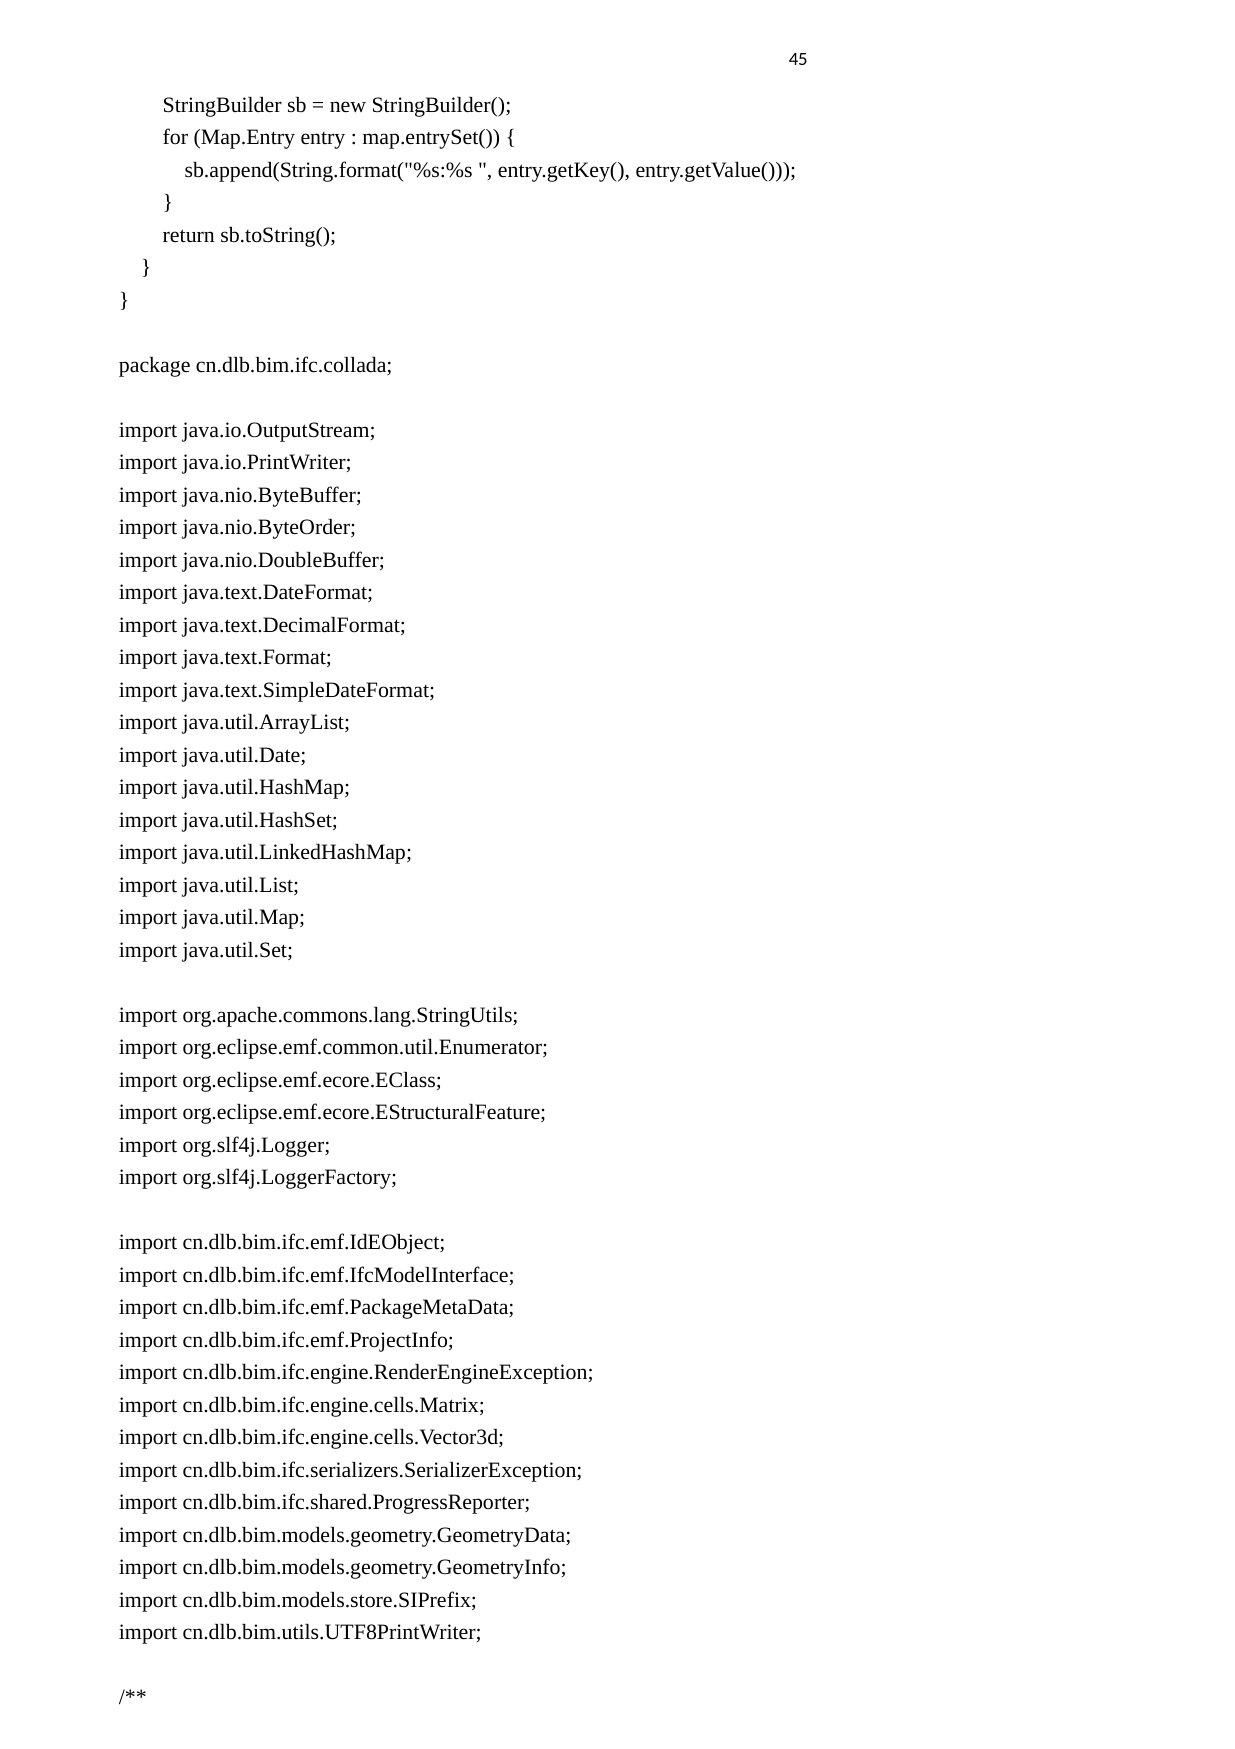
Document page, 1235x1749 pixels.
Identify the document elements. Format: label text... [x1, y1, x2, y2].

text import java.nio.DoubleBuffer; [119, 543, 1107, 576]
text import cn.dlb.bim.ifc.emf.PackageMetaData; [119, 1291, 1107, 1323]
text } [119, 186, 1107, 218]
text for (Map.Entry entry : map.entrySet()) { [119, 121, 1107, 153]
text import java.util.LinkedHashMap; [119, 836, 1107, 868]
text import java.text.DateFormat; [119, 576, 1107, 608]
text import java.text.Format; [119, 641, 1107, 673]
text return sb.toString(); [119, 218, 1107, 251]
text import java.text.DecimalFormat; [119, 608, 1107, 641]
text sb.append(String.format("%s:%s ", entry.getKey(), entry.getValue())); [119, 153, 1107, 186]
text import java.util.Date; [119, 738, 1107, 771]
text import java.nio.ByteOrder; [119, 511, 1107, 543]
text import cn.dlb.bim.ifc.emf.ProjectInfo; [119, 1323, 1107, 1356]
text import org.eclipse.emf.ecore.EClass; [119, 1063, 1107, 1096]
text import java.util.HashMap; [119, 771, 1107, 803]
text } [119, 283, 1107, 316]
text StringBuilder sb = new StringBuilder(); [119, 88, 1107, 121]
text import java.util.Set; [119, 933, 1107, 966]
text import cn.dlb.bim.ifc.emf.IdEObject; [119, 1226, 1107, 1258]
text import cn.dlb.bim.models.store.SIPrefix; [119, 1583, 1107, 1616]
text import org.slf4j.LoggerFactory; [119, 1161, 1107, 1193]
text import cn.dlb.bim.ifc.shared.ProgressReporter; [119, 1486, 1107, 1518]
text } [119, 251, 1107, 283]
text import org.slf4j.Logger; [119, 1128, 1107, 1161]
text import cn.dlb.bim.ifc.engine.RenderEngineException; [119, 1356, 1107, 1388]
text import java.io.OutputStream; [119, 413, 1107, 446]
text import java.nio.ByteBuffer; [119, 478, 1107, 511]
text import cn.dlb.bim.models.geometry.GeometryData; [119, 1518, 1107, 1551]
text import java.text.SimpleDateFormat; [119, 673, 1107, 706]
text import cn.dlb.bim.ifc.engine.cells.Matrix; [119, 1388, 1107, 1421]
text import java.util.ArrayList; [119, 706, 1107, 738]
text import org.eclipse.emf.ecore.EStructuralFeature; [119, 1096, 1107, 1128]
text import cn.dlb.bim.ifc.engine.cells.Vector3d; [119, 1421, 1107, 1453]
text import java.io.PrintWriter; [119, 446, 1107, 478]
text import org.apache.commons.lang.StringUtils; [119, 998, 1107, 1031]
text import cn.dlb.bim.ifc.emf.IfcModelInterface; [119, 1258, 1107, 1291]
text import cn.dlb.bim.utils.UTF8PrintWriter; [119, 1616, 1107, 1648]
text import cn.dlb.bim.models.geometry.GeometryInfo; [119, 1551, 1107, 1583]
text import org.eclipse.emf.common.util.Enumerator; [119, 1031, 1107, 1063]
text import cn.dlb.bim.ifc.serializers.SerializerException; [119, 1453, 1107, 1486]
text import java.util.List; [119, 868, 1107, 901]
text import java.util.Map; [119, 901, 1107, 933]
text /** [119, 1681, 1107, 1713]
text package cn.dlb.bim.ifc.collada; [119, 348, 1107, 381]
text import java.util.HashSet; [119, 803, 1107, 836]
